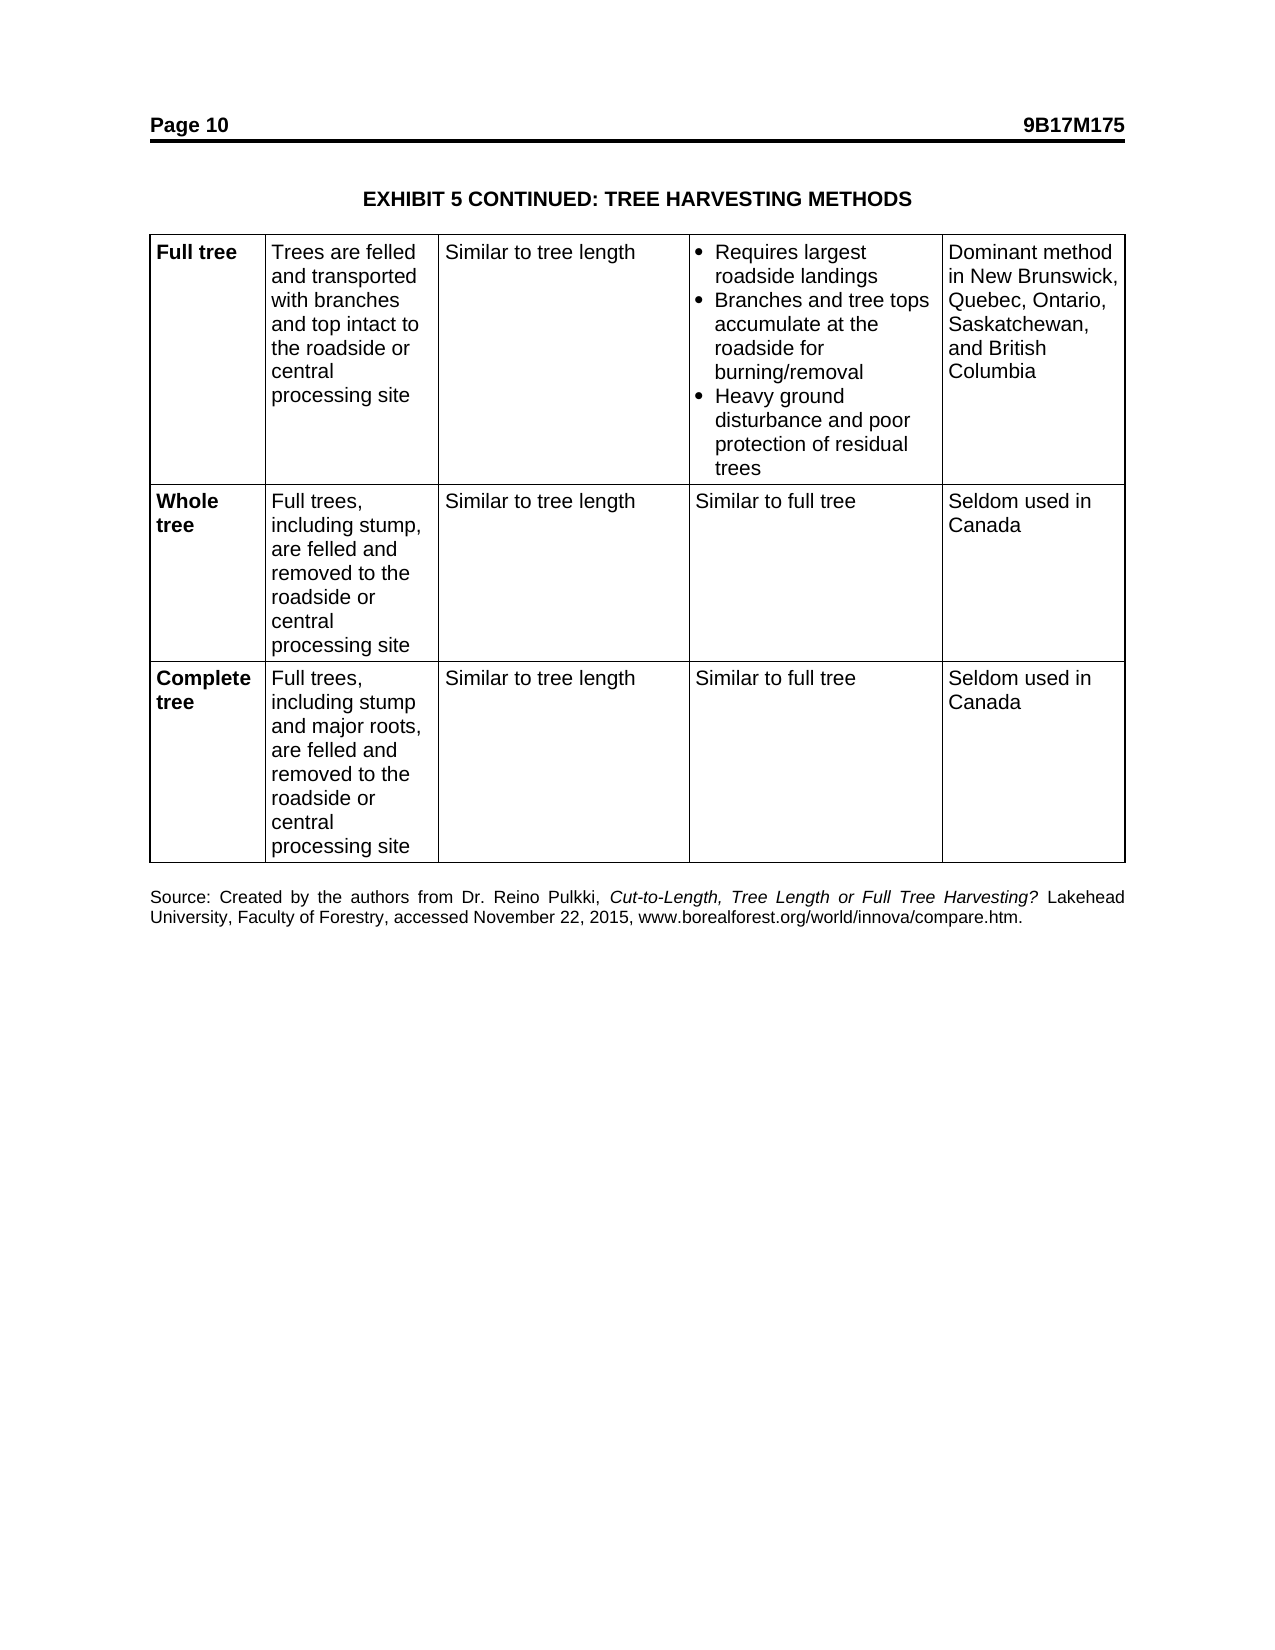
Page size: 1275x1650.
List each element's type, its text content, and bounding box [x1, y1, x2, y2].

table_cell Similar to tree length [439, 662, 689, 862]
table_cell Full trees, including stump, are felled and removed to the roadside or central processing site [266, 485, 438, 661]
table_cell Seldom used in Canada [943, 662, 1124, 862]
table_header Trees are felled and transported with branches and top intact to the roadside or central processing site [266, 235, 438, 484]
table_cell Similar to full tree [690, 485, 942, 661]
table_header Dominant method in New Brunswick, Quebec, Ontario, Saskatchewan, and British Columbia [943, 235, 1124, 484]
subtitle Exhibit 5 Continued: Tree Harvesting Methods [150, 186, 1125, 210]
table_cell Seldom used in Canada [943, 485, 1124, 661]
table_cell Full trees, including stump and major roots, are felled and removed to the roadside or central processing site [266, 662, 438, 862]
table_cell Complete tree [151, 662, 265, 862]
table_header Similar to tree length [439, 235, 689, 484]
table_header Full tree [151, 235, 265, 484]
table_cell Whole tree [151, 485, 265, 661]
table_header Requires largest roadside landings Branches and tree tops accumulate at the roadside for burning/removal Heavy ground disturbance and poor protection of residual trees [690, 235, 942, 484]
table_cell Similar to tree length [439, 485, 689, 661]
table_cell Similar to full tree [690, 662, 942, 862]
text Source: Created by the authors from Dr. Reino Pulkki, Cut-to-Length, Tree Length or Full Tree Harvesting? Lakehead University, Faculty of Forestry, accessed November 22, 2015, www.borealforest.org/world/innova/compare.htm. [150, 887, 1125, 928]
